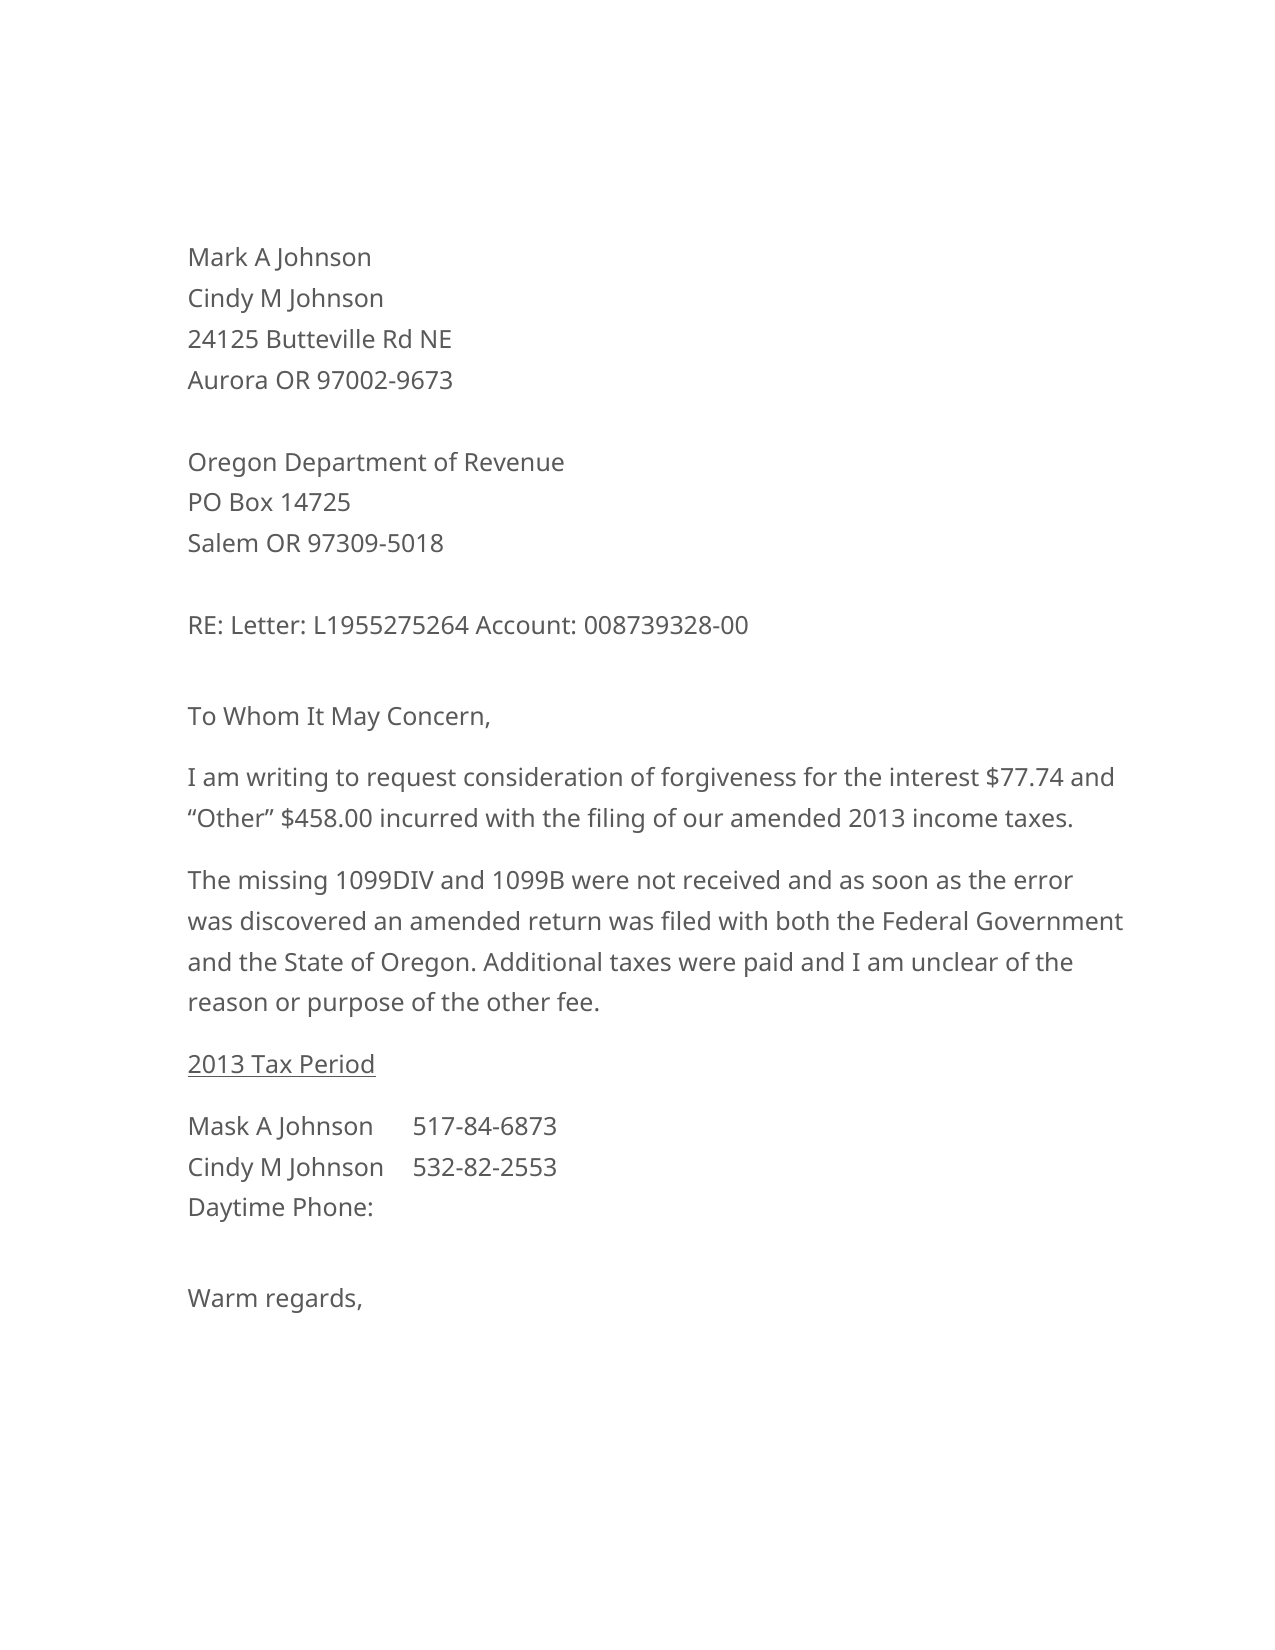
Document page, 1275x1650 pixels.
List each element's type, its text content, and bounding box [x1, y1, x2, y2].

text The missing 1099DIV and 1099B were not received and as soon as the error was discovered an amended return was filed with both the Federal Government and the State of Oregon. Additional taxes were paid and I am unclear of the reason or purpose of the other fee. [187, 862, 1125, 1019]
text 24125 Butteville Rd NE [187, 322, 1125, 356]
text Warm regards, [187, 1281, 1125, 1315]
text I am writing to request consideration of forgiveness for the interest $77.74 and “Other” $458.00 incurred with the filing of our amended 2013 income taxes. [187, 760, 1125, 835]
text 2013 Tax Period [187, 1047, 1125, 1081]
text Salem OR 97309-5018 [187, 526, 1125, 560]
text Oregon Department of Revenue [187, 444, 1125, 478]
text Mask A Johnson 517-84-6873 [187, 1108, 1125, 1142]
text Cindy M Johnson 532-82-2553 [187, 1149, 1125, 1183]
text PO Box 14725 [187, 485, 1125, 519]
text Aurora OR 97002-9673 [187, 362, 1125, 397]
text Mark A Johnson [187, 240, 1125, 274]
text Cindy M Johnson [187, 281, 1125, 315]
text RE: Letter: L1955275264 Account: 008739328-00 [187, 607, 1125, 642]
text Daytime Phone: [187, 1190, 1125, 1224]
text To Whom It May Concern, [187, 698, 1125, 732]
